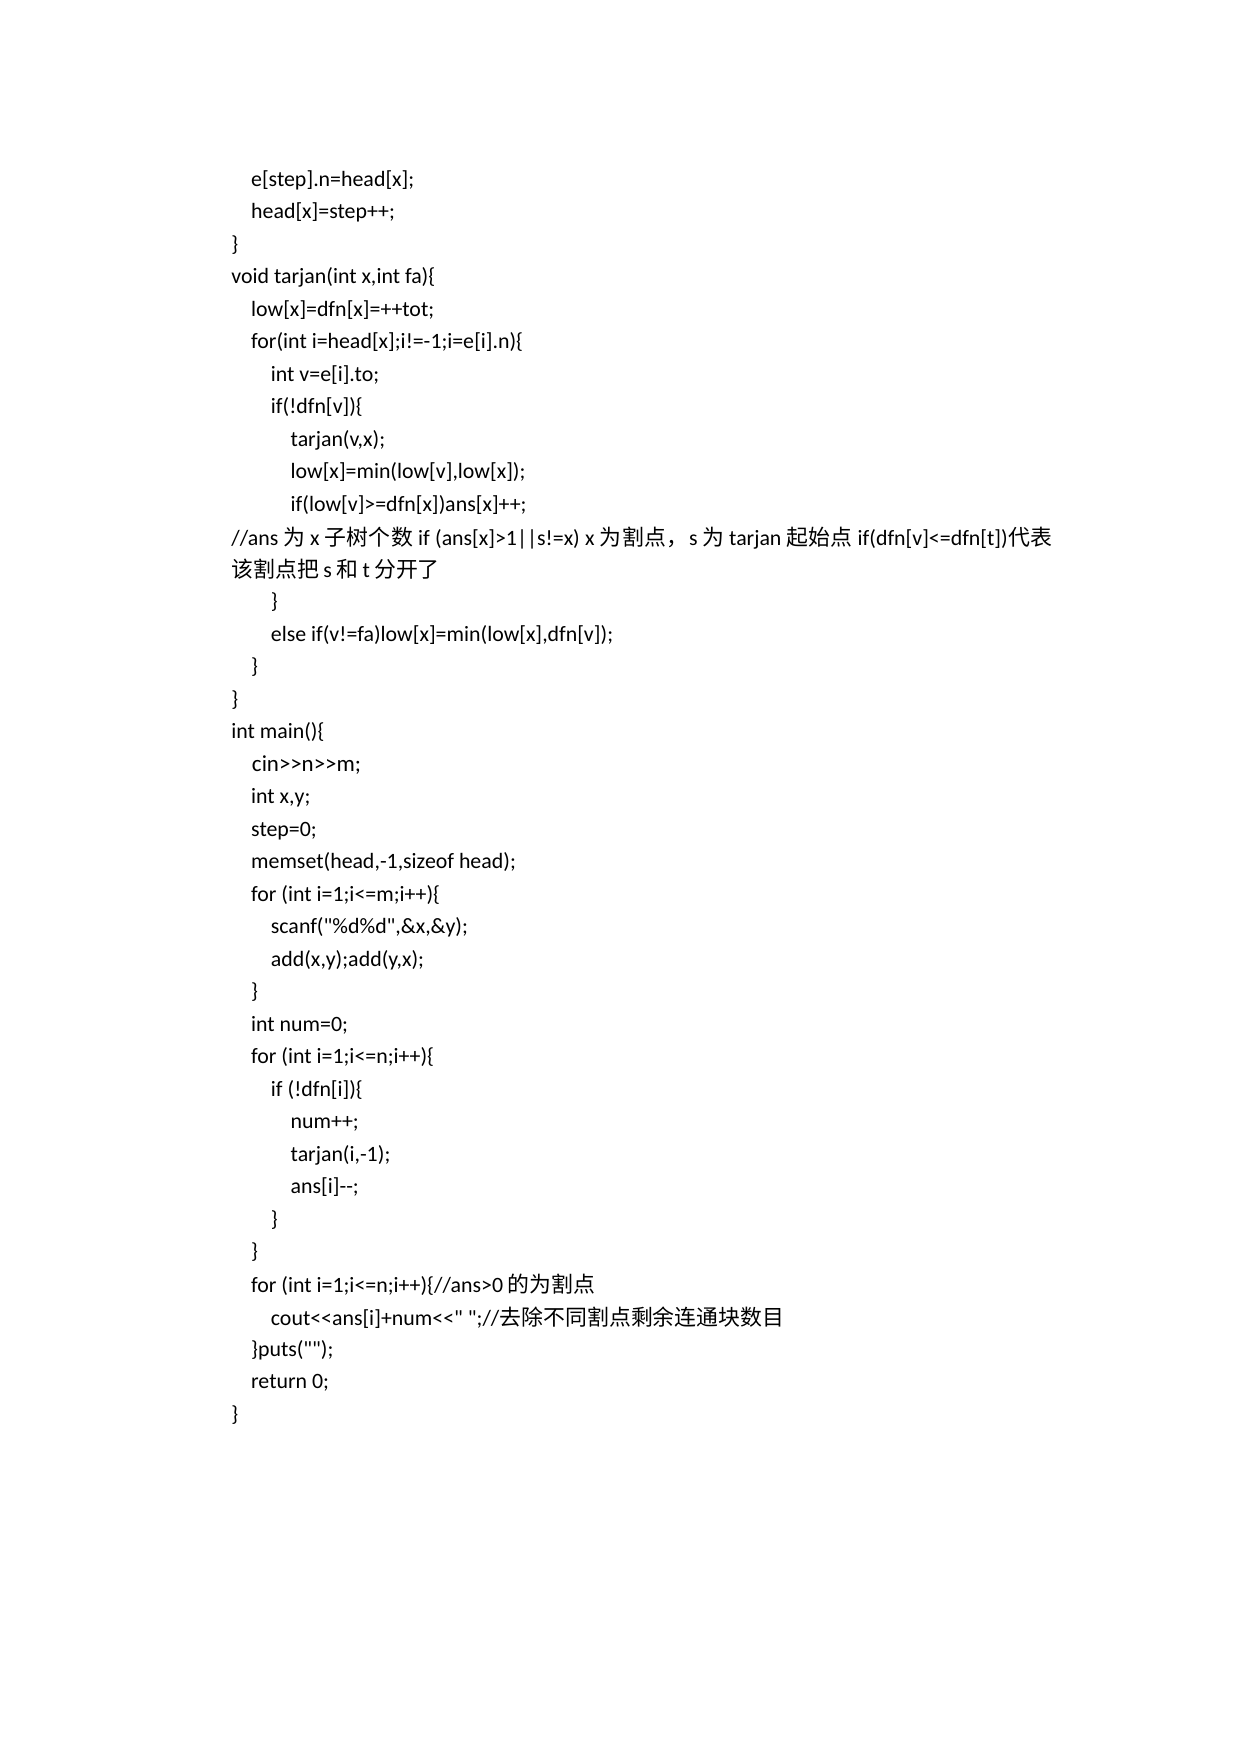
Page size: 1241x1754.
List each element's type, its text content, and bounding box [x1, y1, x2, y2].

text add(x,y);add(y,x); [231, 942, 1053, 974]
text } [231, 974, 1053, 1007]
text if (!dfn[i]){ [231, 1072, 1053, 1104]
text return 0; [231, 1364, 1053, 1397]
text e[step].n=head[x]; [231, 162, 1053, 194]
text for(int i=head[x];i!=-1;i=e[i].n){ [231, 324, 1053, 357]
text int num=0; [231, 1007, 1053, 1039]
text if(!dfn[v]){ [231, 389, 1053, 422]
text } [231, 1397, 1053, 1429]
text } [231, 227, 1053, 259]
text memset(head,-1,sizeof head); [231, 844, 1053, 877]
text step=0; [231, 812, 1053, 844]
text } [231, 584, 1053, 617]
text for (int i=1;i<=m;i++){ [231, 877, 1053, 909]
text tarjan(v,x); [231, 422, 1053, 454]
text for (int i=1;i<=n;i++){//ans>0的为割点 [231, 1267, 1053, 1299]
text else if(v!=fa)low[x]=min(low[x],dfn[v]); [231, 617, 1053, 649]
text } [231, 649, 1053, 682]
text low[x]=dfn[x]=++tot; [231, 292, 1053, 324]
text for (int i=1;i<=n;i++){ [231, 1039, 1053, 1072]
text head[x]=step++; [231, 194, 1053, 227]
text ans[i]--; [231, 1169, 1053, 1202]
text int v=e[i].to; [231, 357, 1053, 389]
text } [231, 682, 1053, 714]
text }puts(""); [231, 1332, 1053, 1364]
text if(low[v]>=dfn[x])ans[x]++; [231, 487, 1053, 519]
text tarjan(i,-1); [231, 1137, 1053, 1169]
text } [231, 1202, 1053, 1234]
text cout<<ans[i]+num<<" ";//去除不同割点剩余连通块数目 [231, 1299, 1053, 1332]
text int x,y; [231, 779, 1053, 812]
text low[x]=min(low[v],low[x]); [231, 454, 1053, 487]
text } [231, 1234, 1053, 1267]
text void tarjan(int x,int fa){ [231, 259, 1053, 292]
text scanf("%d%d",&x,&y); [231, 909, 1053, 942]
text num++; [231, 1104, 1053, 1137]
text //ans为x子树个数if (ans[x]>1||s!=x) x为割点，s为tarjan起始点if(dfn[v]<=dfn[t])代表该割点把s和t分开了 [231, 519, 1053, 584]
text int main(){ [231, 714, 1053, 747]
text cin>>n>>m; [231, 747, 1053, 779]
